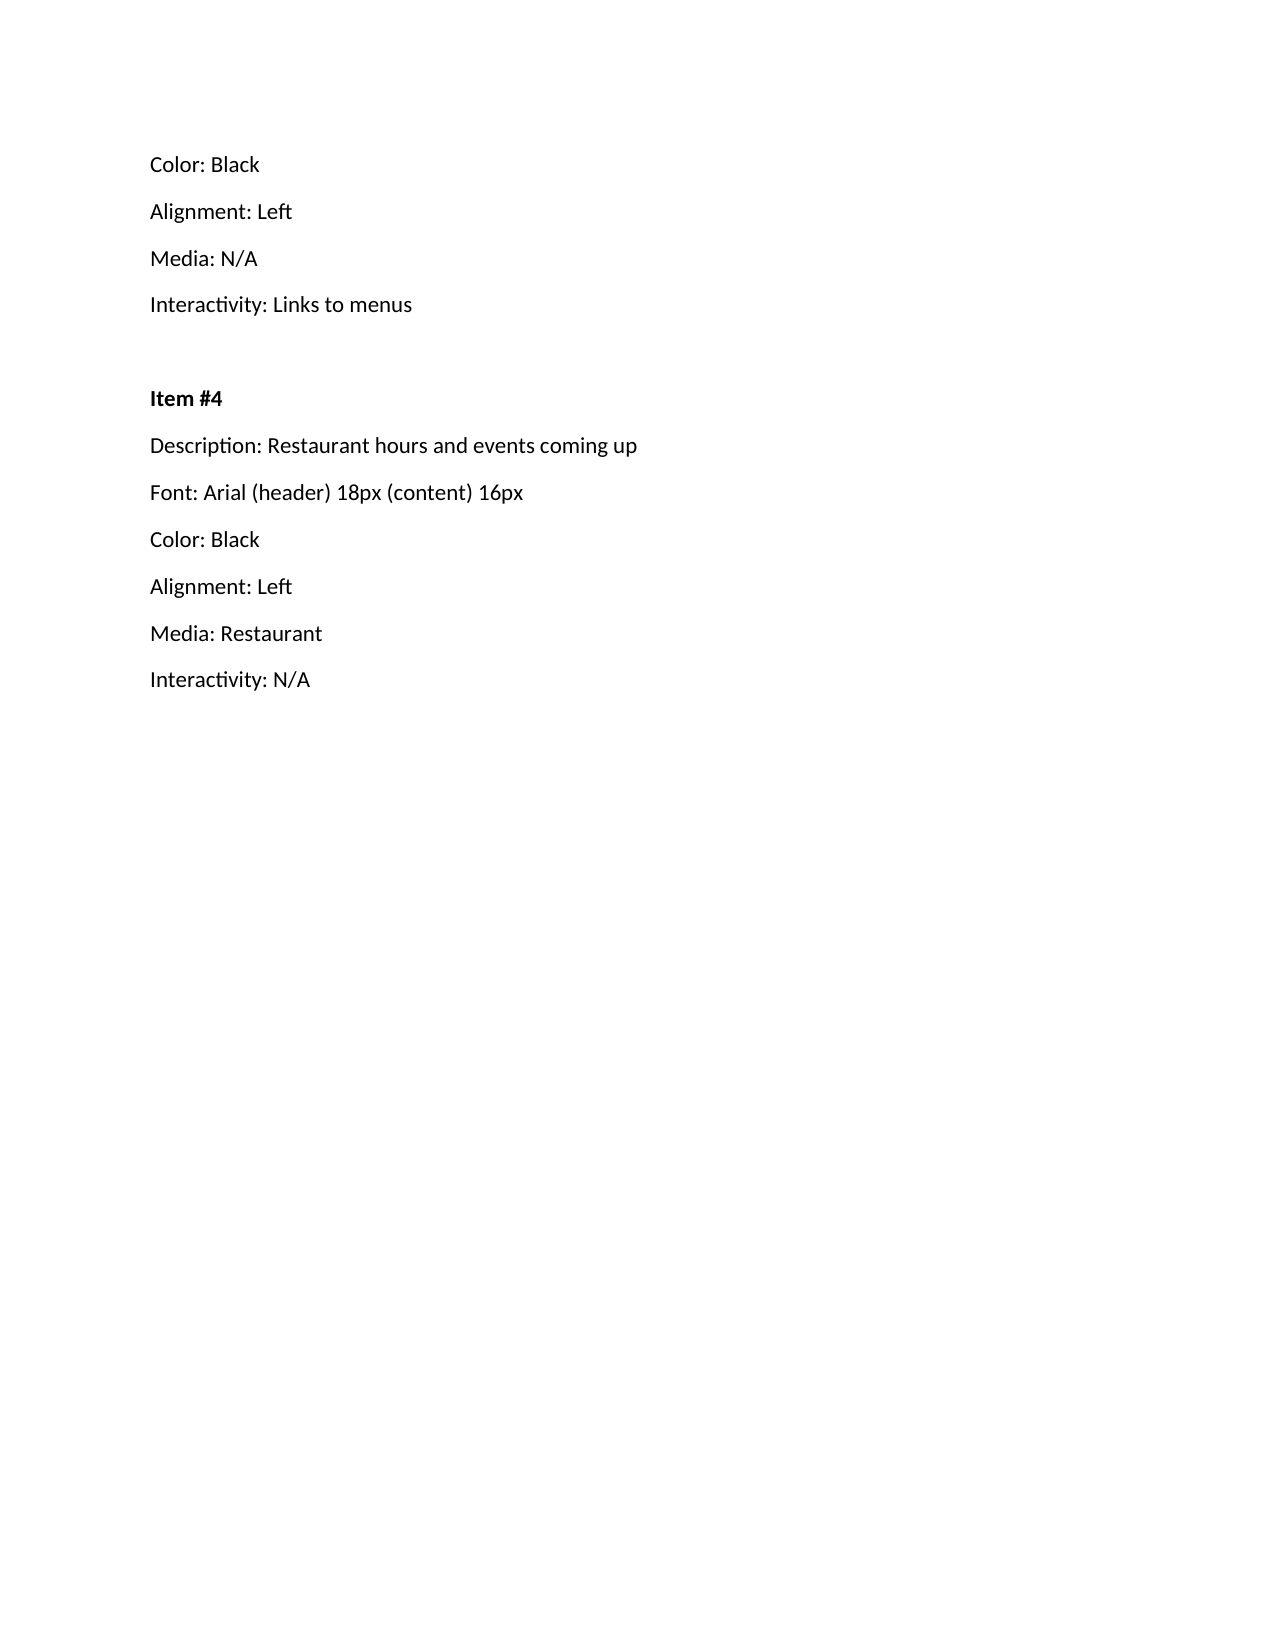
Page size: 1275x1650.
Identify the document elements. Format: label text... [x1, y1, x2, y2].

text Interactivity: Links to menus [150, 291, 1125, 319]
text Alignment: Left [150, 197, 1125, 225]
text Media: Restaurant [150, 619, 1125, 647]
text Color: Black [150, 150, 1125, 178]
text Interactivity: N/A [150, 666, 1125, 694]
text Font: Arial (header) 18px (content) 16px [150, 478, 1125, 506]
text Description: Restaurant hours and events coming up [150, 431, 1125, 459]
text Color: Black [150, 525, 1125, 553]
text Item #4 [150, 384, 1125, 412]
text Media: N/A [150, 244, 1125, 272]
text Alignment: Left [150, 572, 1125, 600]
